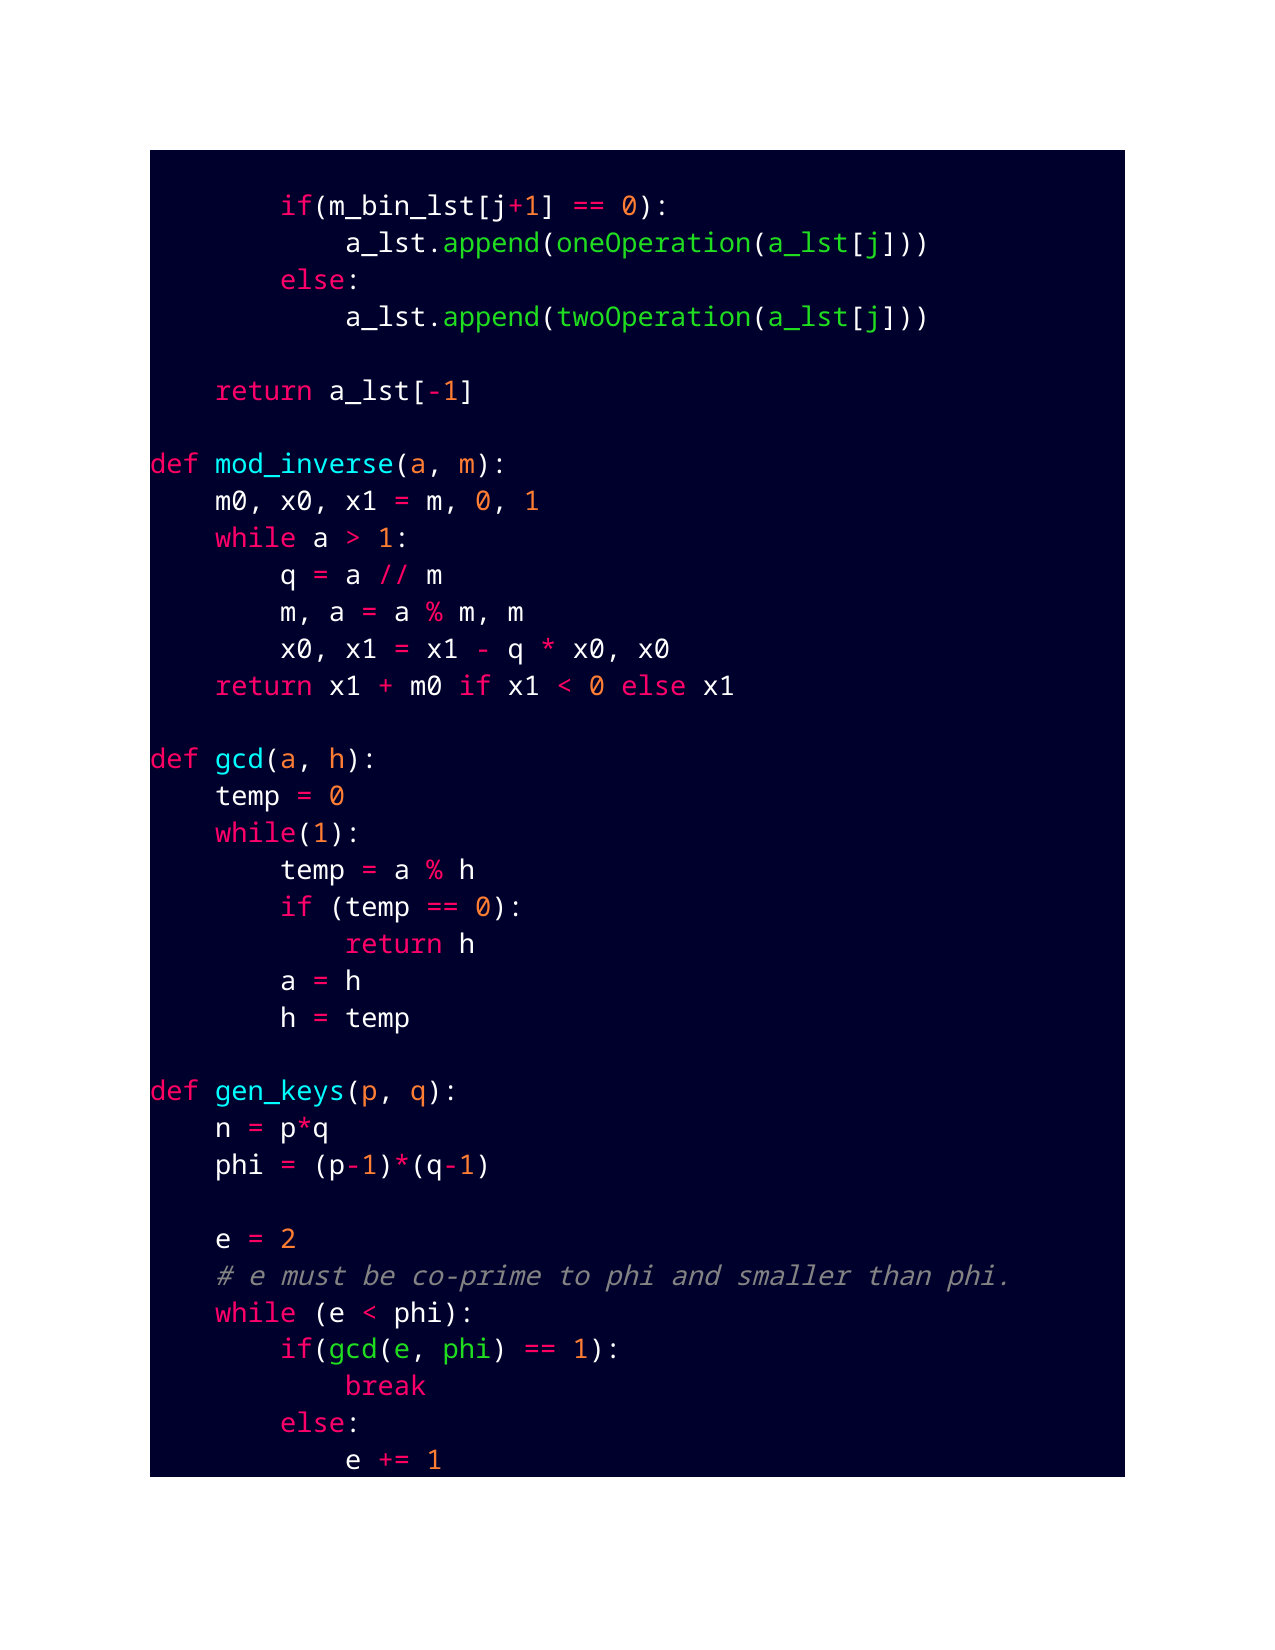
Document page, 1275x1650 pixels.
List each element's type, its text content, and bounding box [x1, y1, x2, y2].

text m0, x0, x1 = m, 0, 1 [150, 482, 1125, 519]
text return a_lst[-1] [150, 371, 1125, 408]
text if(gcd(e, phi) == 1): [150, 1330, 1125, 1367]
text e = 2 [150, 1219, 1125, 1256]
text e += 1 [150, 1441, 1125, 1477]
text else: [150, 1404, 1125, 1441]
text else: [150, 261, 1125, 297]
text x0, x1 = x1 - q * x0, x0 [150, 629, 1125, 666]
text temp = 0 [150, 777, 1125, 814]
text while a > 1: [150, 519, 1125, 556]
text while (e < phi): [150, 1293, 1125, 1330]
text phi = (p-1)*(q-1) [150, 1146, 1125, 1182]
text m, a = a % m, m [150, 592, 1125, 629]
text a_lst.append(oneOperation(a_lst[j])) [150, 224, 1125, 261]
text h = temp [150, 998, 1125, 1035]
text break [150, 1367, 1125, 1404]
text while(1): [150, 814, 1125, 851]
text temp = a % h [150, 851, 1125, 887]
text # e must be co-prime to phi and smaller than phi. [150, 1256, 1125, 1293]
text if(m_bin_lst[j+1] == 0): [150, 187, 1125, 224]
text n = p*q [150, 1109, 1125, 1146]
text return x1 + m0 if x1 < 0 else x1 [150, 666, 1125, 703]
text def mod_inverse(a, m): [150, 445, 1125, 482]
text a = h [150, 961, 1125, 998]
text return h [150, 924, 1125, 961]
text a_lst.append(twoOperation(a_lst[j])) [150, 297, 1125, 334]
text def gen_keys(p, q): [150, 1072, 1125, 1109]
text q = a // m [150, 556, 1125, 592]
text if (temp == 0): [150, 887, 1125, 924]
text def gcd(a, h): [150, 740, 1125, 777]
